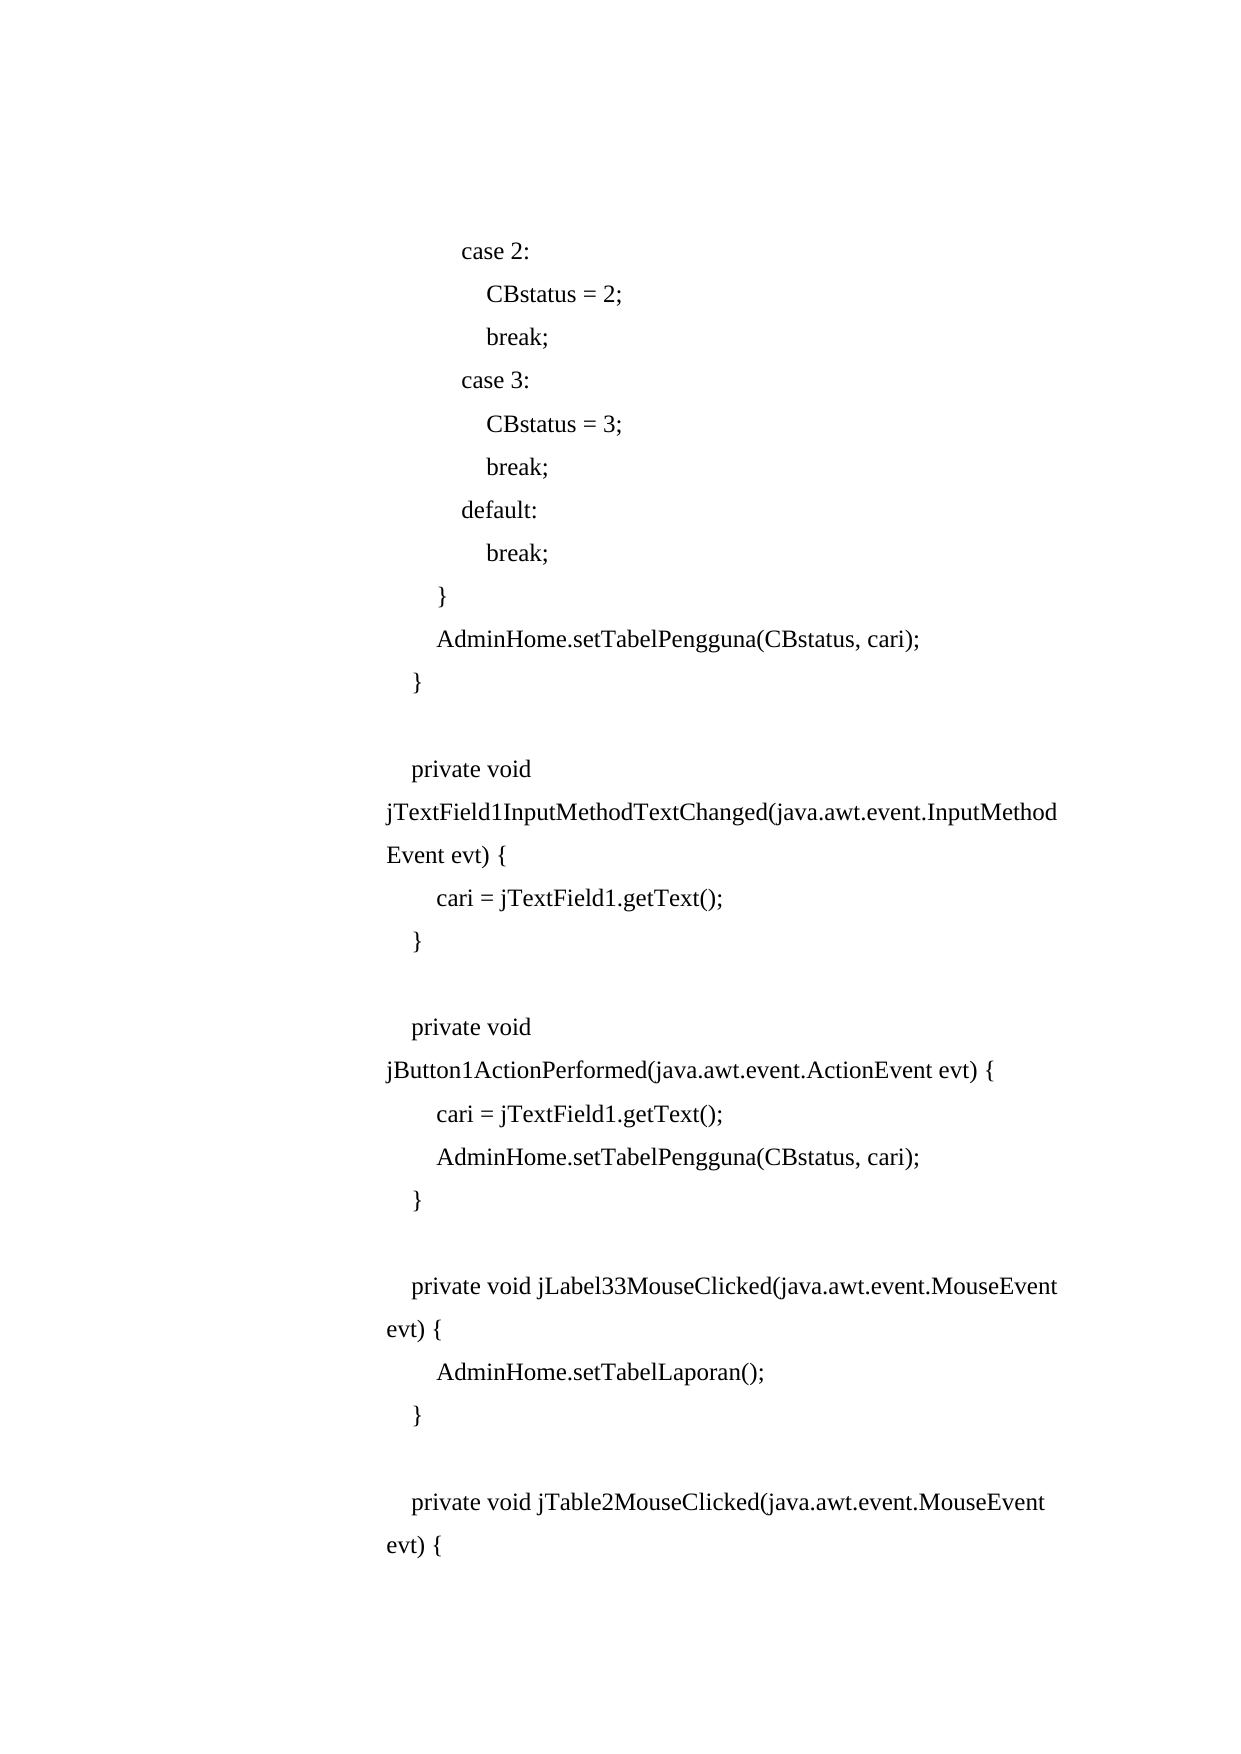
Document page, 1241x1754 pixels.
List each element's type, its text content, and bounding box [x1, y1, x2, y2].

list private void jLabel33MouseClicked(java.awt.event.MouseEvent evt) { [386, 1271, 1063, 1343]
list cari = jTextField1.getText(); [386, 1099, 1063, 1127]
list } [386, 667, 1063, 696]
list break; [386, 452, 1063, 481]
list } [386, 1401, 1063, 1429]
list CBstatus = 2; [386, 279, 1063, 308]
list } [386, 581, 1063, 610]
list cari = jTextField1.getText(); [386, 883, 1063, 912]
list break; [386, 322, 1063, 351]
list break; [386, 538, 1063, 567]
list private void jButton1ActionPerformed(java.awt.event.ActionEvent evt) { [386, 1012, 1063, 1084]
list AdminHome.setTabelPengguna(CBstatus, cari); [386, 624, 1063, 653]
list private void jTable2MouseClicked(java.awt.event.MouseEvent evt) { [386, 1487, 1063, 1559]
list case 3: [386, 366, 1063, 394]
list private void jTextField1InputMethodTextChanged(java.awt.event.InputMethodEvent evt) { [386, 754, 1063, 869]
list AdminHome.setTabelPengguna(CBstatus, cari); [386, 1142, 1063, 1171]
list AdminHome.setTabelLaporan(); [386, 1357, 1063, 1386]
list default: [386, 495, 1063, 524]
list } [386, 1185, 1063, 1214]
list case 2: [386, 236, 1063, 265]
list } [386, 926, 1063, 955]
list CBstatus = 3; [386, 409, 1063, 437]
